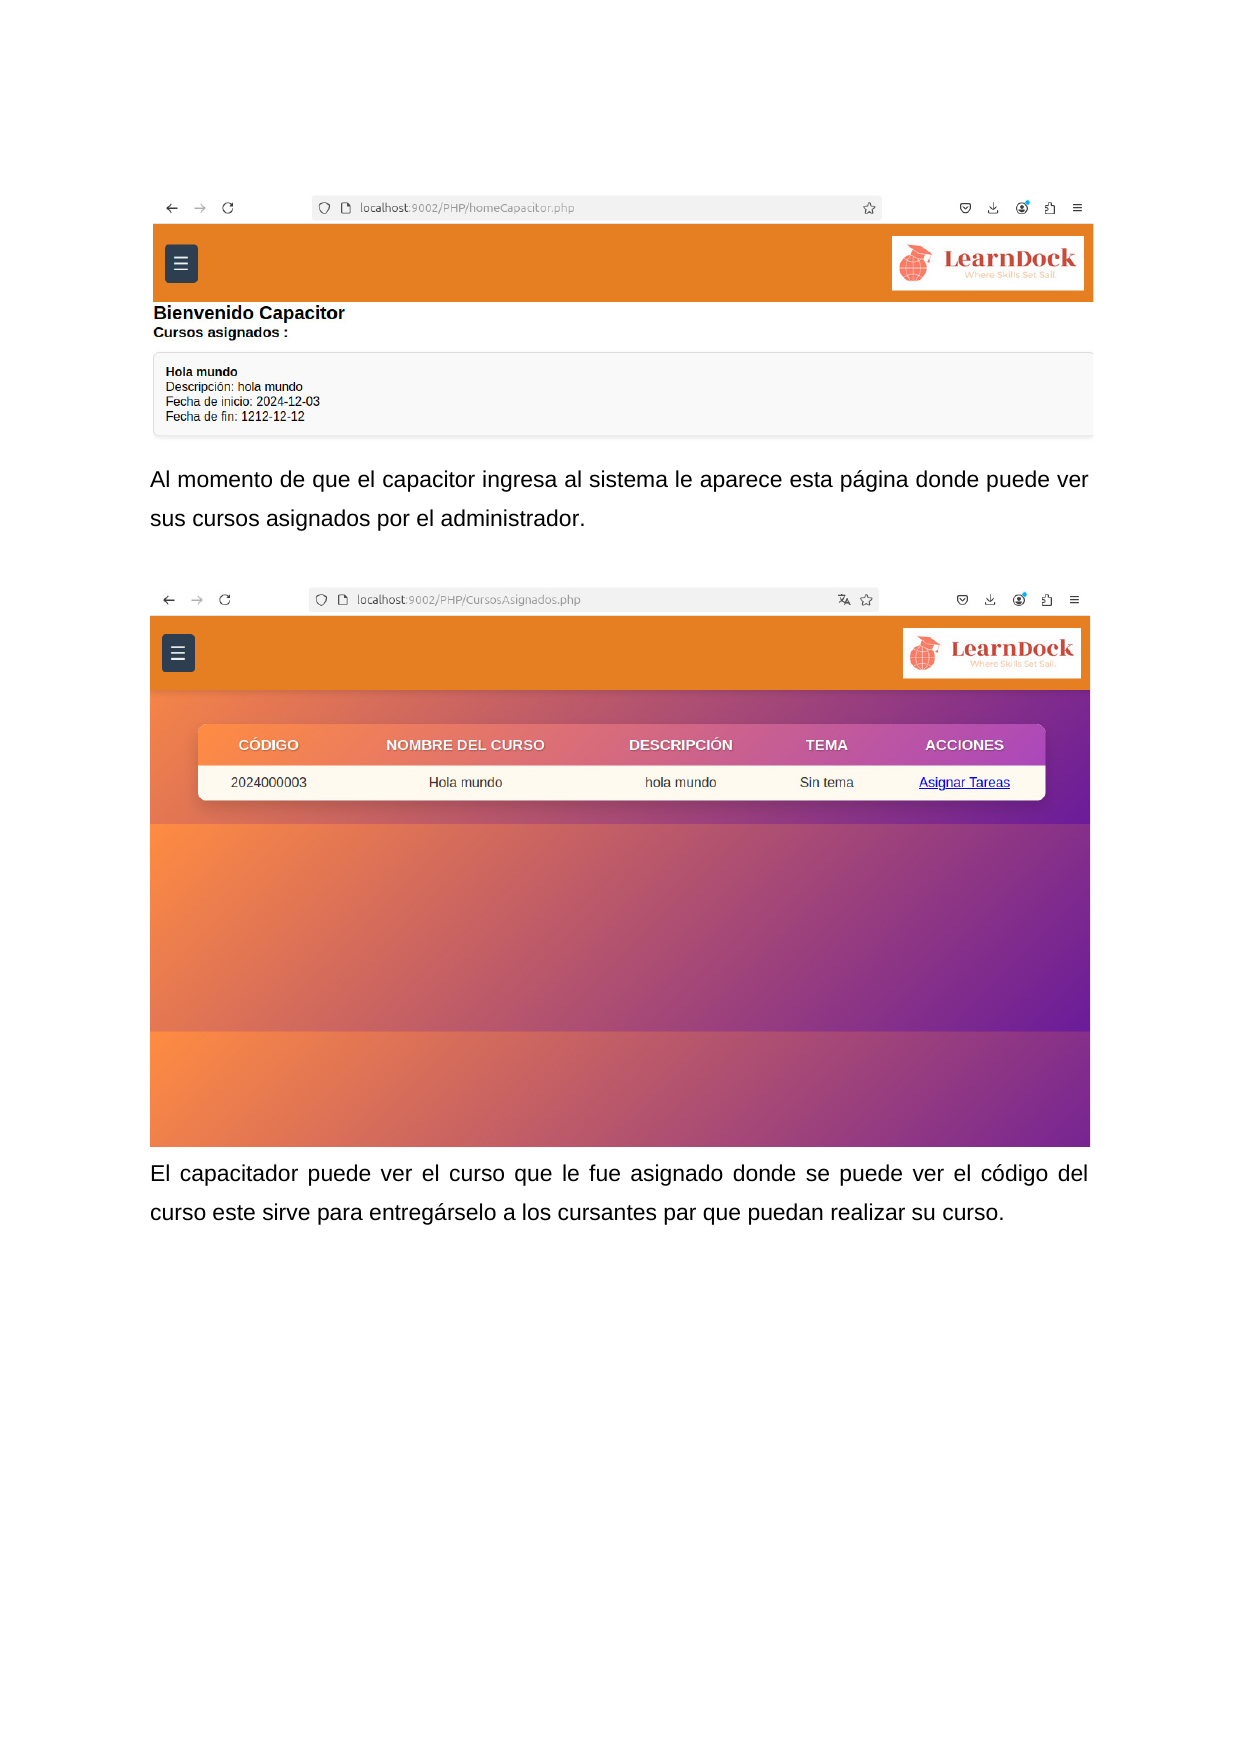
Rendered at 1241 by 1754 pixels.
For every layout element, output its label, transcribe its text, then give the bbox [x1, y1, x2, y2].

text El capacitador puede ver el curso que le fue asignado donde se puede ver el código del curso este sirve para entregárselo a los cursantes par que puedan realizar su curso. [150, 1160, 1090, 1226]
picture [150, 192, 1094, 1147]
text Al momento de que el capacitor ingresa al sistema le aparece esta página donde puede ver sus cursos asignados por el administrador. [150, 466, 1090, 532]
